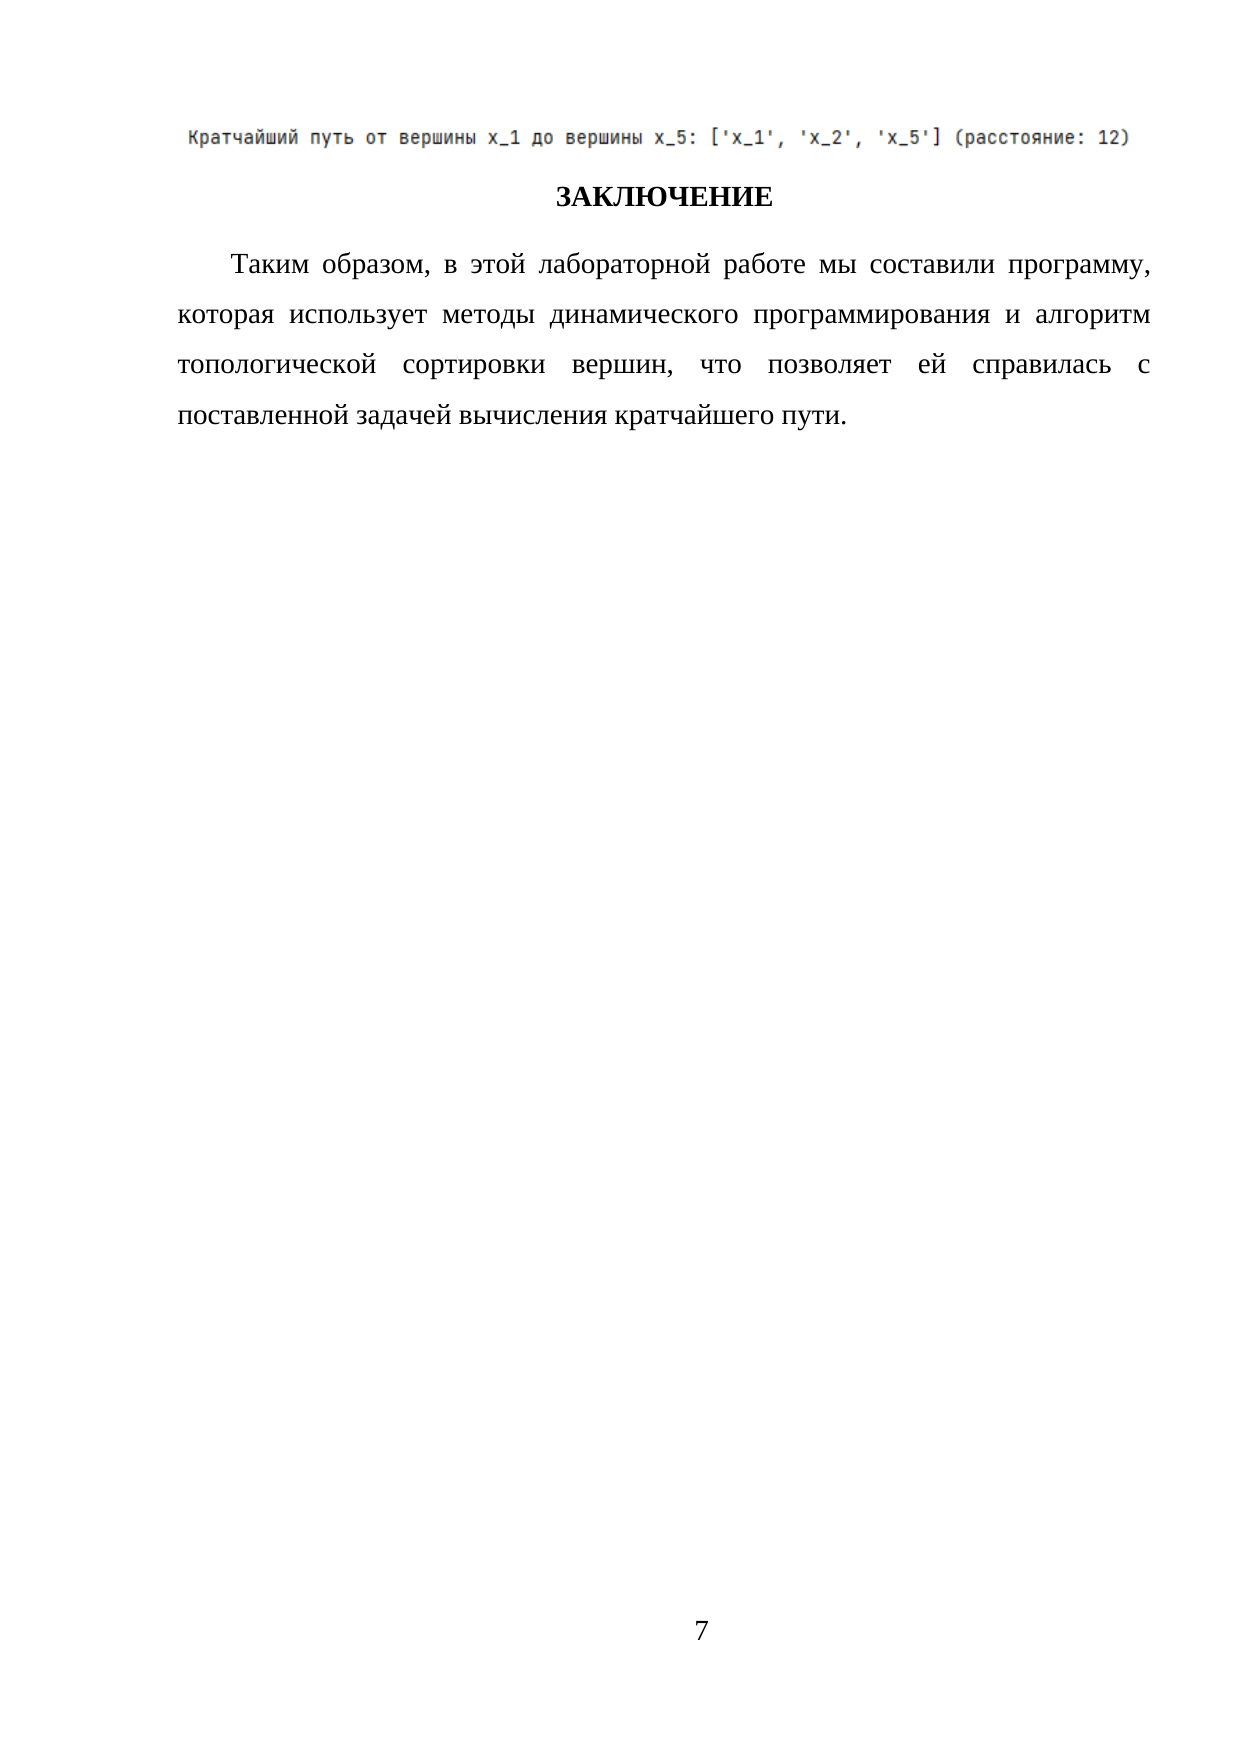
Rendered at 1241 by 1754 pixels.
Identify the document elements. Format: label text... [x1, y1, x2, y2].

picture [177, 118, 1152, 162]
text Таким образом, в этой лабораторной работе мы составили программу, которая использует методы динамического программирования и алгоритм топологической сортировки вершин, что позволяет ей справилась с поставленной задачей вычисления кратчайшего пути. [177, 246, 1152, 430]
text ЗАКЛЮЧЕНИЕ [177, 162, 1152, 212]
